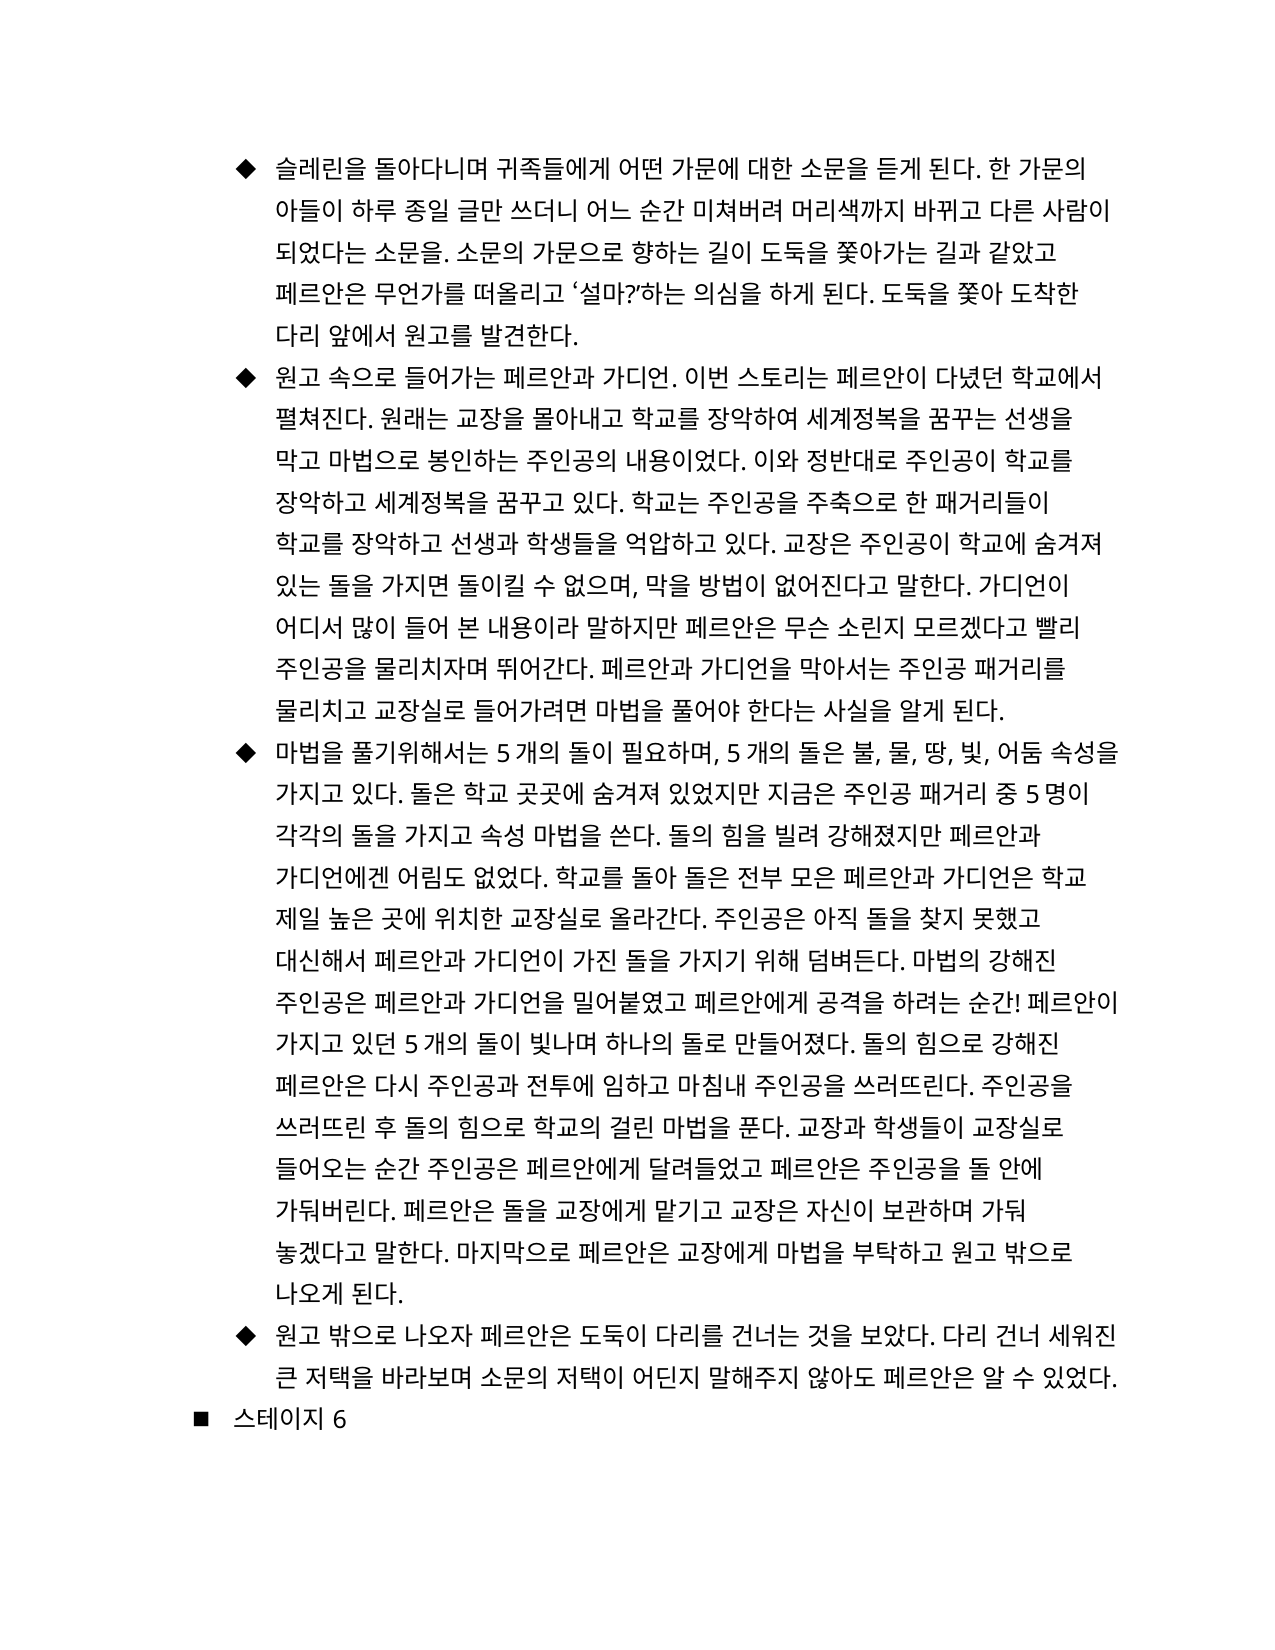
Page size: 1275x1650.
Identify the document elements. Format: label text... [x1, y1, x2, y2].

list 마법을 풀기위해서는 5개의 돌이 필요하며, 5개의 돌은 불, 물, 땅, 빛, 어둠 속성을 가지고 있다. 돌은 학교 곳곳에 숨겨져 있었지만 지금은 주인공 패거리 중 5명이 각각의 돌을 가지고 속성 마법을 쓴다. 돌의 힘을 빌려 강해졌지만 페르안과 가디언에겐 어림도 없었다. 학교를 돌아 돌은 전부 모은 페르안과 가디언은 학교 제일 높은 곳에 위치한 교장실로 올라간다. 주인공은 아직 돌을 찾지 못했고 대신해서 페르안과 가디언이 가진 돌을 가지기 위해 덤벼든다. 마법의 강해진 주인공은 페르안과 가디언을 밀어붙였고 페르안에게 공격을 하려는 순간! 페르안이 가지고 있던 5개의 돌이 빛나며 하나의 돌로 만들어졌다. 돌의 힘으로 강해진 페르안은 다시 주인공과 전투에 임하고 마침내 주인공을 쓰러뜨린다. 주인공을 쓰러뜨린 후 돌의 힘으로 학교의 걸린 마법을 푼다. 교장과 학생들이 교장실로 들어오는 순간 주인공은 페르안에게 달려들었고 페르안은 주인공을 돌 안에 가둬버린다. 페르안은 돌을 교장에게 맡기고 교장은 자신이 보관하며 가둬 놓겠다고 말한다. 마지막으로 페르안은 교장에게 마법을 부탁하고 원고 밖으로 나오게 된다. [233, 733, 1125, 1311]
list 스테이지 6 [192, 1400, 1125, 1436]
list 슬레린을 돌아다니며 귀족들에게 어떤 가문에 대한 소문을 듣게 된다. 한 가문의 아들이 하루 종일 글만 쓰더니 어느 순간 미쳐버려 머리색까지 바뀌고 다른 사람이 되었다는 소문을. 소문의 가문으로 향하는 길이 도둑을 쫓아가는 길과 같았고 페르안은 무언가를 떠올리고 ‘설마?’하는 의심을 하게 된다. 도둑을 쫓아 도착한 다리 앞에서 원고를 발견한다. [233, 150, 1125, 353]
list 원고 밖으로 나오자 페르안은 도둑이 다리를 건너는 것을 보았다. 다리 건너 세워진 큰 저택을 바라보며 소문의 저택이 어딘지 말해주지 않아도 페르안은 알 수 있었다. [233, 1317, 1125, 1394]
list 원고 속으로 들어가는 페르안과 가디언. 이번 스토리는 페르안이 다녔던 학교에서 펼쳐진다. 원래는 교장을 몰아내고 학교를 장악하여 세계정복을 꿈꾸는 선생을 막고 마법으로 봉인하는 주인공의 내용이었다. 이와 정반대로 주인공이 학교를 장악하고 세계정복을 꿈꾸고 있다. 학교는 주인공을 주축으로 한 패거리들이 학교를 장악하고 선생과 학생들을 억압하고 있다. 교장은 주인공이 학교에 숨겨져 있는 돌을 가지면 돌이킬 수 없으며, 막을 방법이 없어진다고 말한다. 가디언이 어디서 많이 들어 본 내용이라 말하지만 페르안은 무슨 소린지 모르겠다고 빨리 주인공을 물리치자며 뛰어간다. 페르안과 가디언을 막아서는 주인공 패거리를 물리치고 교장실로 들어가려면 마법을 풀어야 한다는 사실을 알게 된다. [233, 358, 1125, 728]
